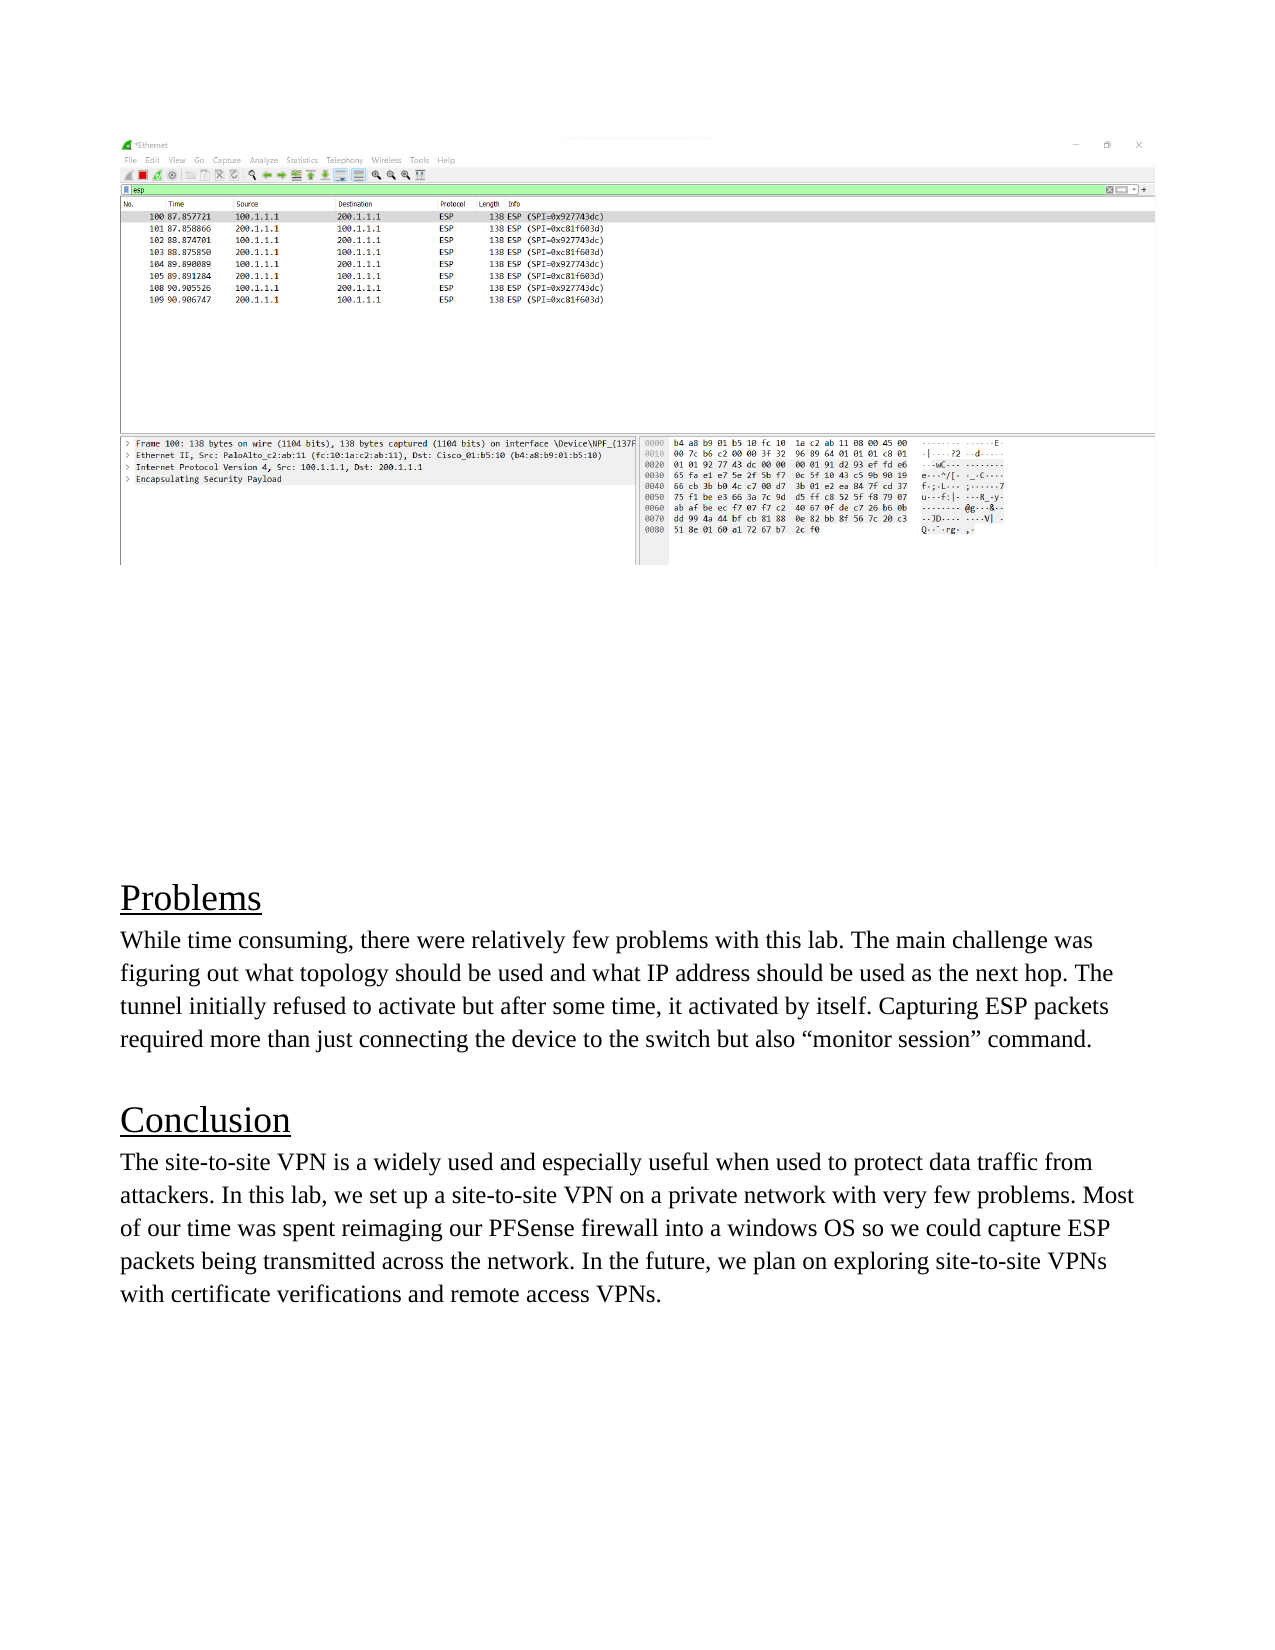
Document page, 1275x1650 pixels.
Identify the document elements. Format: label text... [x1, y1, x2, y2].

text While time consuming, there were relatively few problems with this lab. The main challenge was figuring out what topology should be used and what IP address should be used as the next hop. The tunnel initially refused to activate but after some time, it activated by itself. Capturing ESP packets required more than just connecting the device to the switch but also “monitor session” command. [120, 925, 1155, 1053]
picture [120, 137, 1155, 565]
text Problems [120, 876, 1155, 919]
text Conclusion [120, 1057, 1155, 1141]
text The site-to-site VPN is a widely used and especially useful when used to protect data traffic from attackers. In this lab, we set up a site-to-site VPN on a private network with very few problems. Most of our time was spent reimaging our PFSense firewall into a windows OS so we could capture ESP packets being transmitted across the network. In the future, we plan on exploring site-to-site VPNs with certificate verifications and remote access VPNs. [120, 1147, 1155, 1308]
